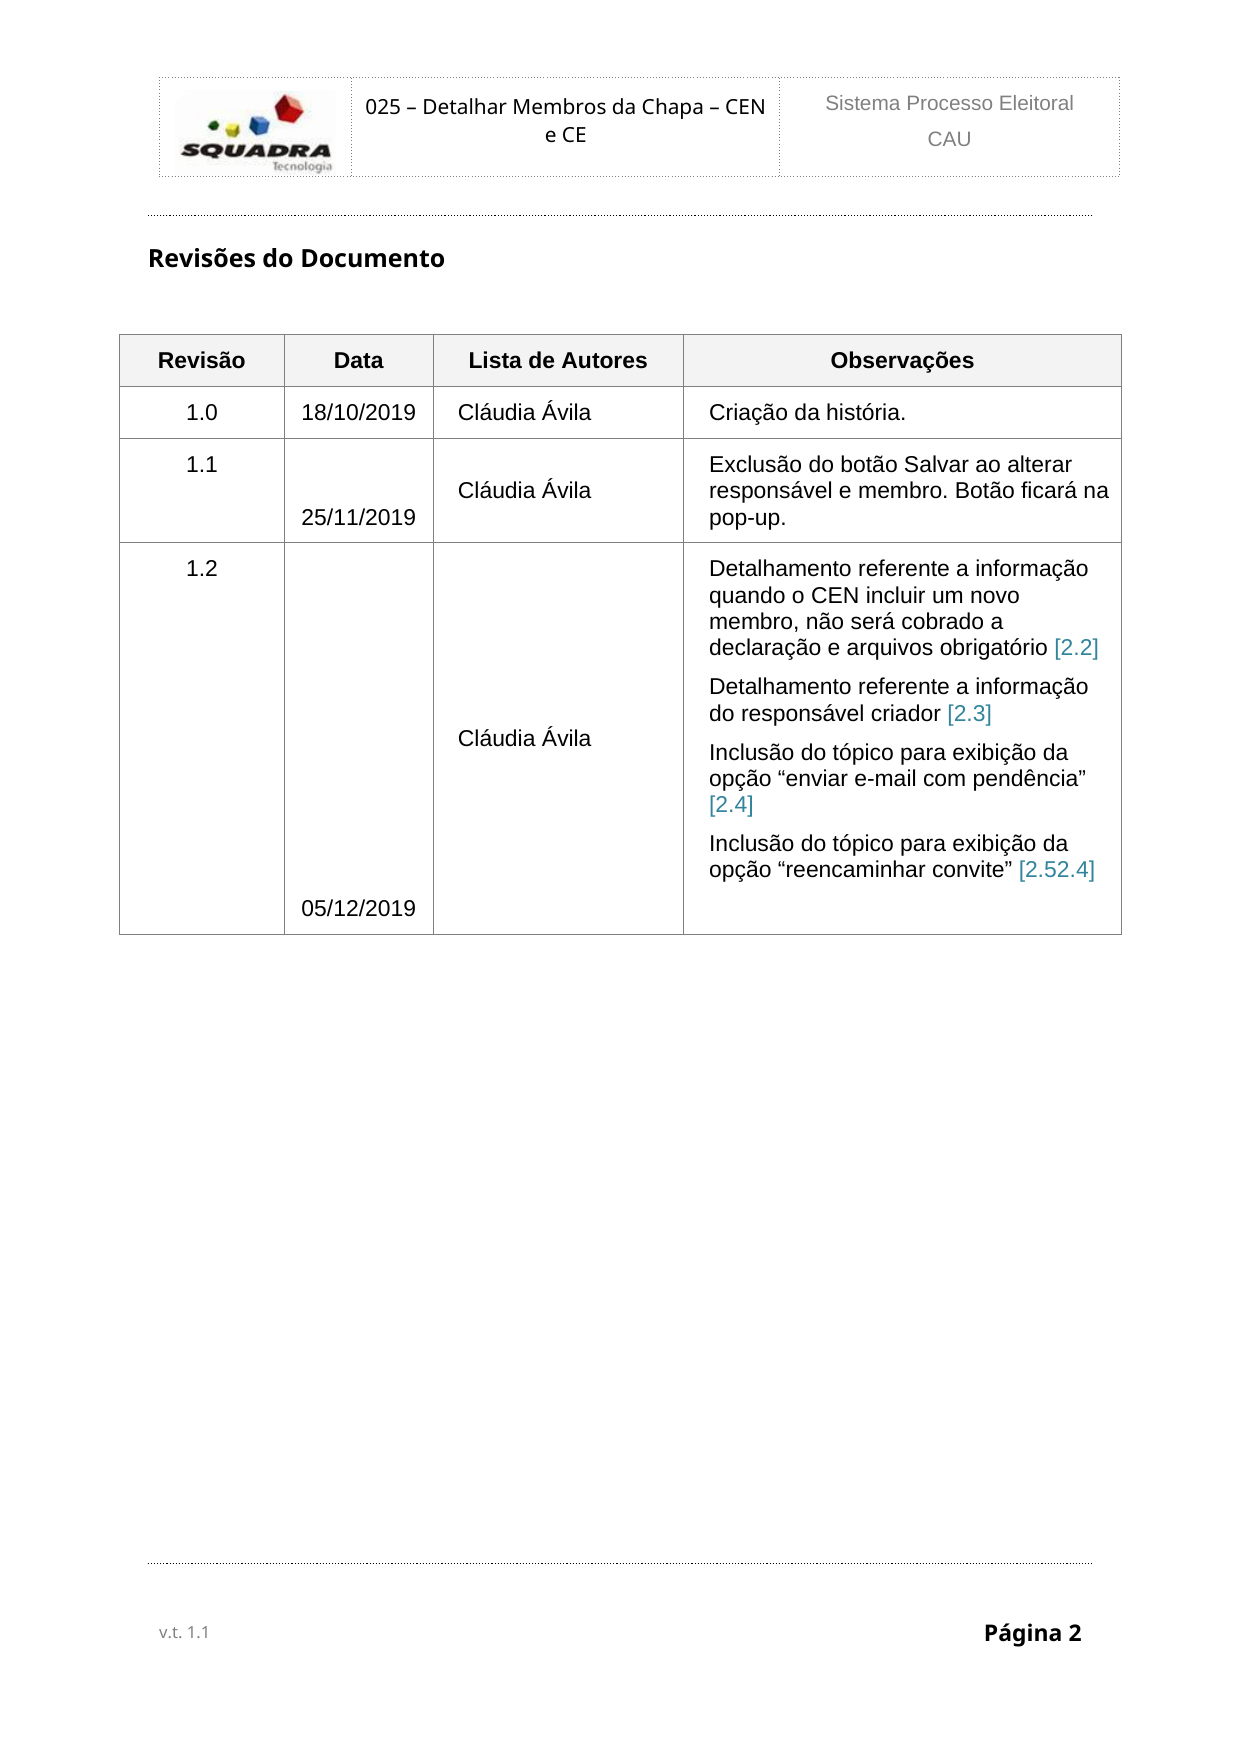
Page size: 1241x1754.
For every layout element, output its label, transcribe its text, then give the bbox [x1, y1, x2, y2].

table_cell Cláudia Ávila [434, 387, 683, 438]
table_cell 18/10/2019 [285, 387, 433, 438]
table_cell Detalhamento referente a informação quando o CEN incluir um novo membro, não será cobrado a declaração e arquivos obrigatório [2.2] Detalhamento referente a informação do responsável criador [2.3] Inclusão do tópico para exibição da opção “enviar e-mail com pendência” [2.4] Inclusão do tópico para exibição da opção “reencaminhar convite” [2.5] [684, 543, 1121, 934]
table_cell 1.1 [120, 439, 284, 542]
table_cell Exclusão do botão Salvar ao alterar responsável e membro. Botão ficará na pop-up. [684, 439, 1121, 542]
table_header Revisão [120, 335, 284, 386]
table_header Data [285, 335, 433, 386]
table_cell 25/11/2019 [285, 439, 433, 542]
table_header Lista de Autores [434, 335, 683, 386]
table_cell 1.2 [120, 543, 284, 934]
table_cell Cláudia Ávila [434, 543, 683, 934]
table_cell 1.0 [120, 387, 284, 438]
table_cell 05/12/2019 [285, 543, 433, 934]
table_header Observações [684, 335, 1121, 386]
table_cell Cláudia Ávila [434, 439, 683, 542]
picture [175, 90, 336, 176]
table_cell Criação da história. [684, 387, 1121, 438]
text Revisões do Documento [148, 241, 1092, 275]
